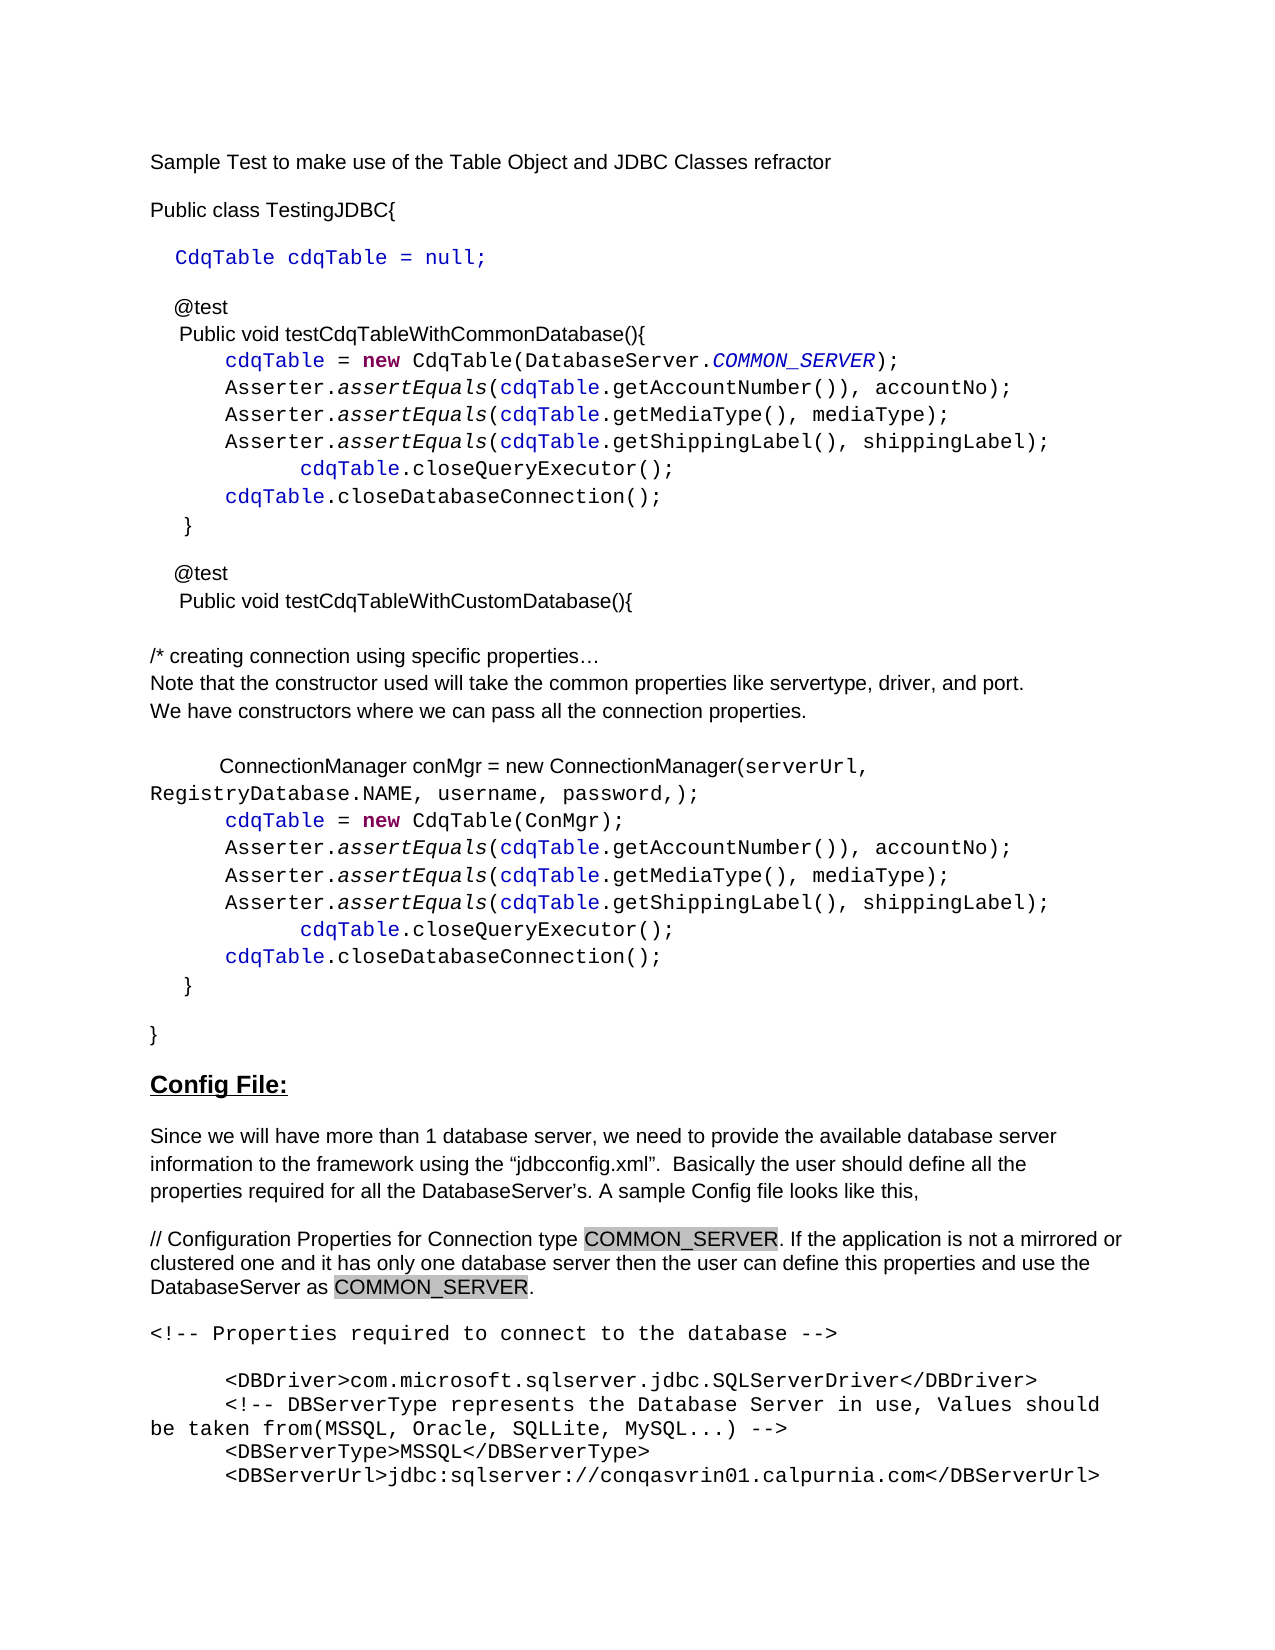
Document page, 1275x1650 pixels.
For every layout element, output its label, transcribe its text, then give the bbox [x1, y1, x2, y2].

text ConnectionManager conMgr = new ConnectionManager(serverUrl, RegistryDatabase.NAME, username, password,); [150, 754, 1125, 807]
text Note that the constructor used will take the common properties like servertype, driver, and port. [150, 671, 1125, 695]
text <!-- Properties required to connect to the database --> [150, 1323, 1125, 1347]
text /* creating connection using specific properties… [150, 644, 1125, 668]
text Public void testCdqTableWithCommonDatabase(){ [150, 322, 1125, 346]
text <DBServerType>MSSQL</DBServerType> [150, 1441, 1125, 1465]
text Sample Test to make use of the Table Object and JDBC Classes refractor [150, 150, 1125, 174]
text @test [150, 561, 1125, 585]
text <DBDriver>com.microsoft.sqlserver.jdbc.SQLServerDriver</DBDriver> [150, 1370, 1125, 1394]
text Public void testCdqTableWithCustomDatabase(){ [150, 589, 1125, 613]
text } [150, 1022, 1125, 1046]
text <DBServerUrl>jdbc:sqlserver://conqasvrin01.calpurnia.com</DBServerUrl> [150, 1465, 1125, 1488]
text We have constructors where we can pass all the connection properties. [150, 699, 1125, 723]
text CdqTable cdqTable = null; [150, 247, 1125, 270]
text Public class TestingJDBC{ [150, 198, 1125, 222]
text cdqTable = new CdqTable(ConMgr); [150, 810, 1125, 834]
text Asserter.assertEquals(cdqTable.getAccountNumber()), accountNo); Asserter.assertEquals(cdqTable.getMediaType(), mediaType); Asserter.assertEquals(cdqTable.getShippingLabel(), shippingLabel); cdqTable.closeQueryExecutor(); cdqTable.closeDatabaseConnection(); [150, 837, 1125, 970]
text Since we will have more than 1 database server, we need to provide the available database server information to the framework using the “jdbcconfig.xml”. Basically the user should define all the properties required for all the DatabaseServer’s. A sample Config file looks like this, [150, 1124, 1125, 1203]
text Config File: [150, 1070, 1125, 1099]
text // Configuration Properties for Connection type COMMON_SERVER. If the application is not a mirrored or clustered one and it has only one database server then the user can define this properties and use the DatabaseServer as COMMON_SERVER. [150, 1227, 1125, 1299]
text @test [150, 295, 1125, 319]
text <!-- DBServerType represents the Database Server in use, Values should be taken from(MSSQL, Oracle, SQLLite, MySQL...) --> [150, 1394, 1125, 1441]
text Asserter.assertEquals(cdqTable.getAccountNumber()), accountNo); Asserter.assertEquals(cdqTable.getMediaType(), mediaType); Asserter.assertEquals(cdqTable.getShippingLabel(), shippingLabel); cdqTable.closeQueryExecutor(); cdqTable.closeDatabaseConnection(); [150, 377, 1125, 509]
text } [150, 973, 1125, 997]
text cdqTable = new CdqTable(DatabaseServer.COMMON_SERVER); [150, 350, 1125, 373]
text } [150, 513, 1125, 537]
